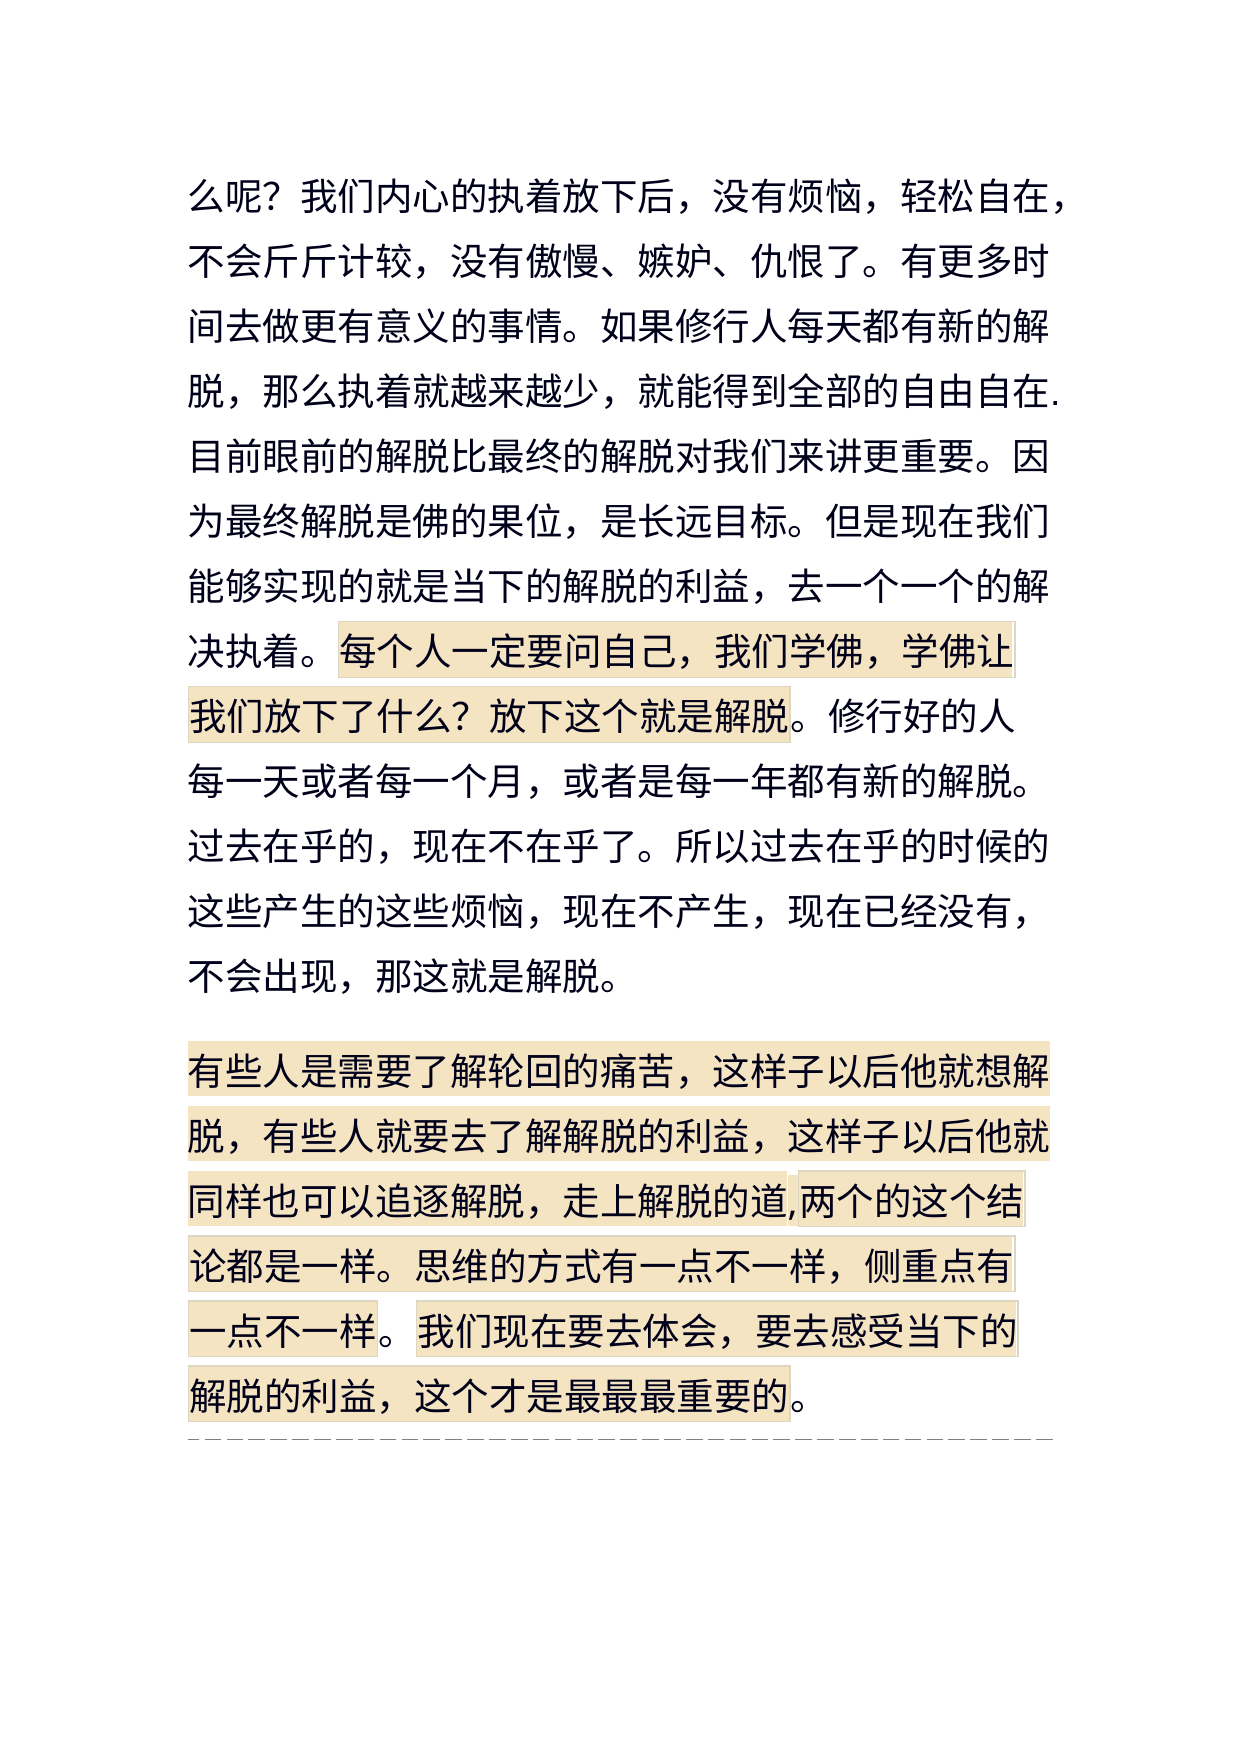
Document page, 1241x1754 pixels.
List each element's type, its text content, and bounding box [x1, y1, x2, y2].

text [187, 162, 1053, 1007]
text 有些人是需要了解轮回的痛苦，这样子以后他就想解脱，有些人就要去了解解脱的利益，这样子以后他就同样也可以追逐解脱，走上解脱的道,两个的这个结论都是一样。思维的方式有一点不一样，侧重点有一点不一样。我们现在要去体会，要去感受当下的解脱的利益，这个才是最最最重要的。 [187, 1036, 1053, 1440]
